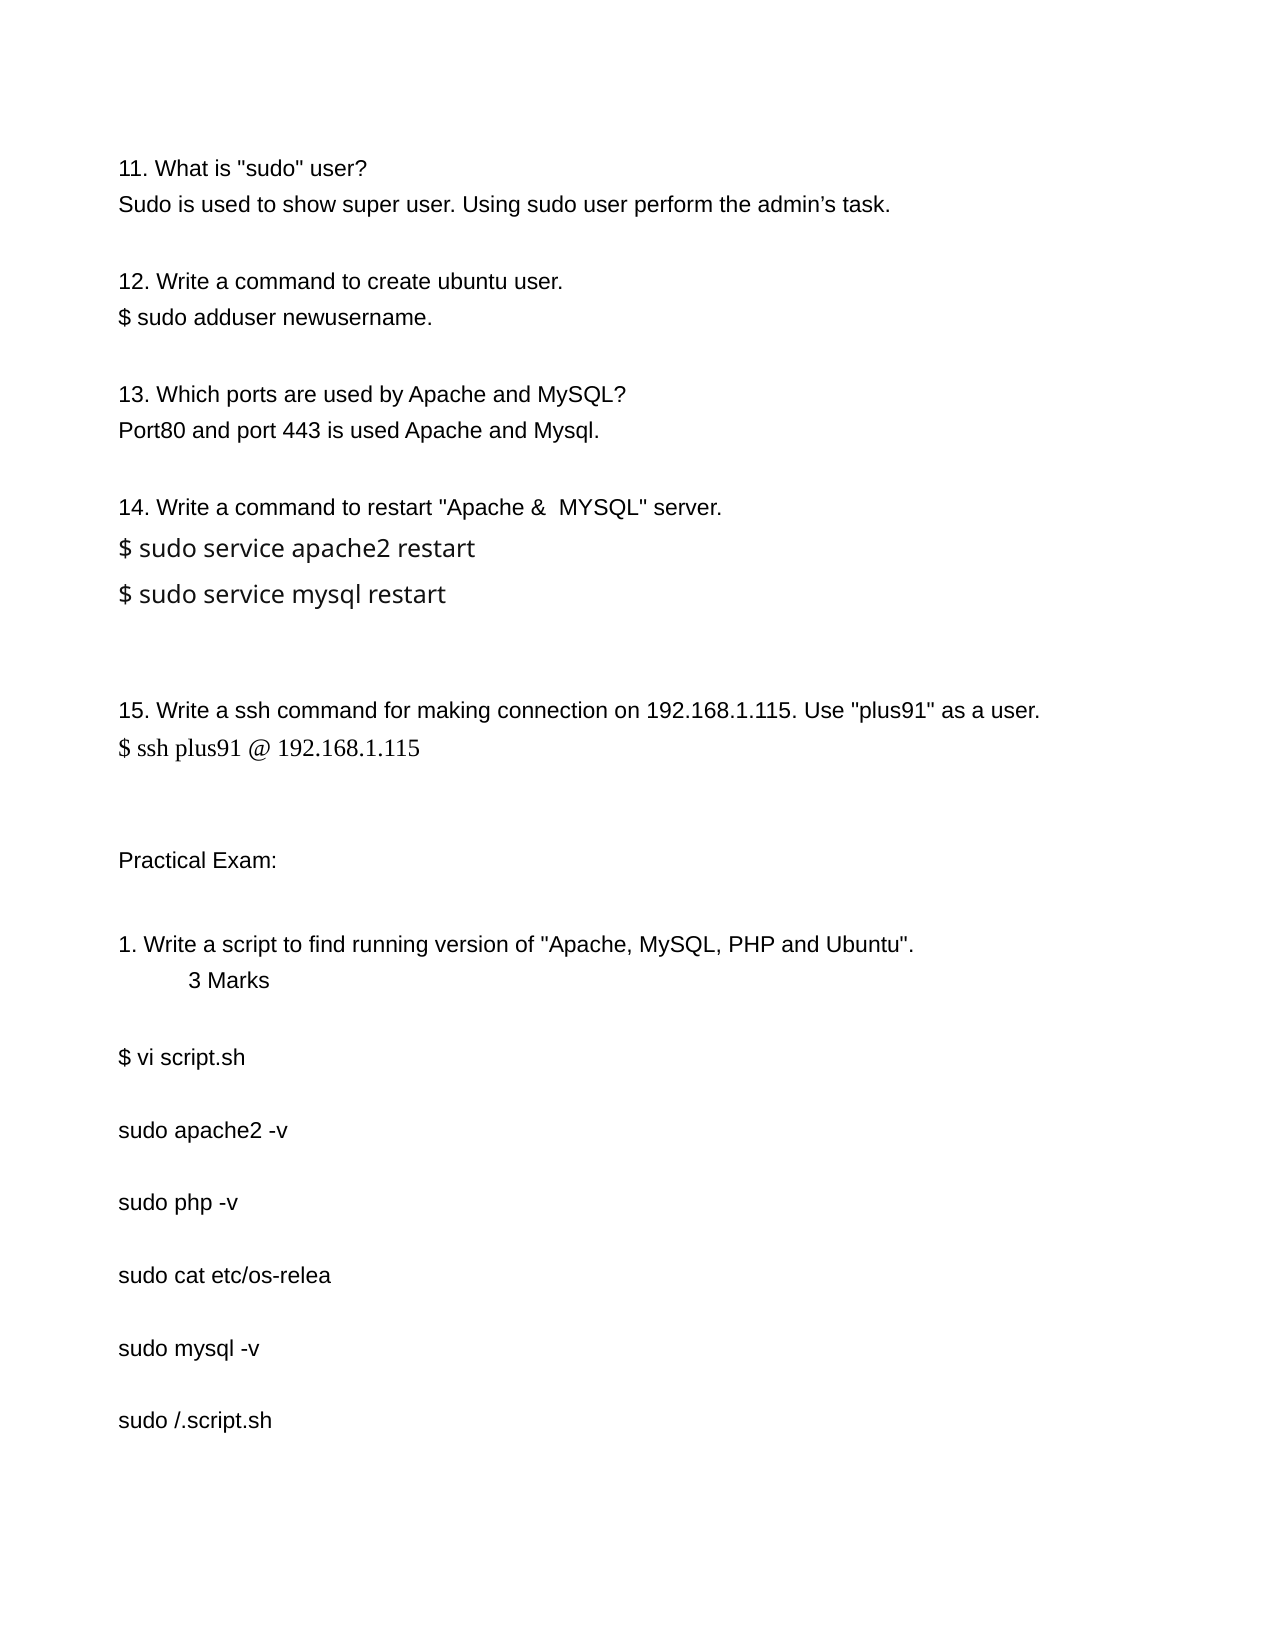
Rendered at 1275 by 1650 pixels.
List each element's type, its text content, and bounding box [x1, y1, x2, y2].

text Port80 and port 443 is used Apache and Mysql. [118, 417, 1157, 483]
text sudo /.script.sh [118, 1407, 1157, 1434]
text 11. What is "sudo" user? [118, 154, 1157, 181]
text $ sudo adduser newusername. [118, 304, 1157, 370]
text 14. Write a command to restart "Apache & MYSQL" server. [118, 494, 1157, 520]
text 1. Write a script to find running version of "Apache, MySQL, PHP and Ubuntu". [118, 931, 1157, 957]
text 13. Which ports are used by Apache and MySQL? [118, 381, 1157, 407]
text sudo apache2 -v [118, 1117, 1157, 1143]
text Practical Exam: [118, 847, 1157, 873]
text 3 Marks [118, 967, 1157, 1033]
text sudo cat etc/os-relea [118, 1262, 1157, 1288]
text Sudo is used to show super user. Using sudo user perform the admin’s task. [118, 191, 1157, 257]
text $ vi script.sh [118, 1044, 1157, 1070]
text $ sudo service mysql restart [118, 577, 1157, 611]
text $ sudo service apache2 restart [118, 530, 1157, 564]
text sudo php -v [118, 1189, 1157, 1216]
text 15. Write a ssh command for making connection on 192.168.1.115. Use "plus91" as a user. [118, 697, 1157, 723]
text $ ssh plus91 @ 192.168.1.115 [118, 733, 1157, 828]
text 12. Write a command to create ubuntu user. [118, 268, 1157, 294]
text sudo mysql -v [118, 1335, 1157, 1361]
